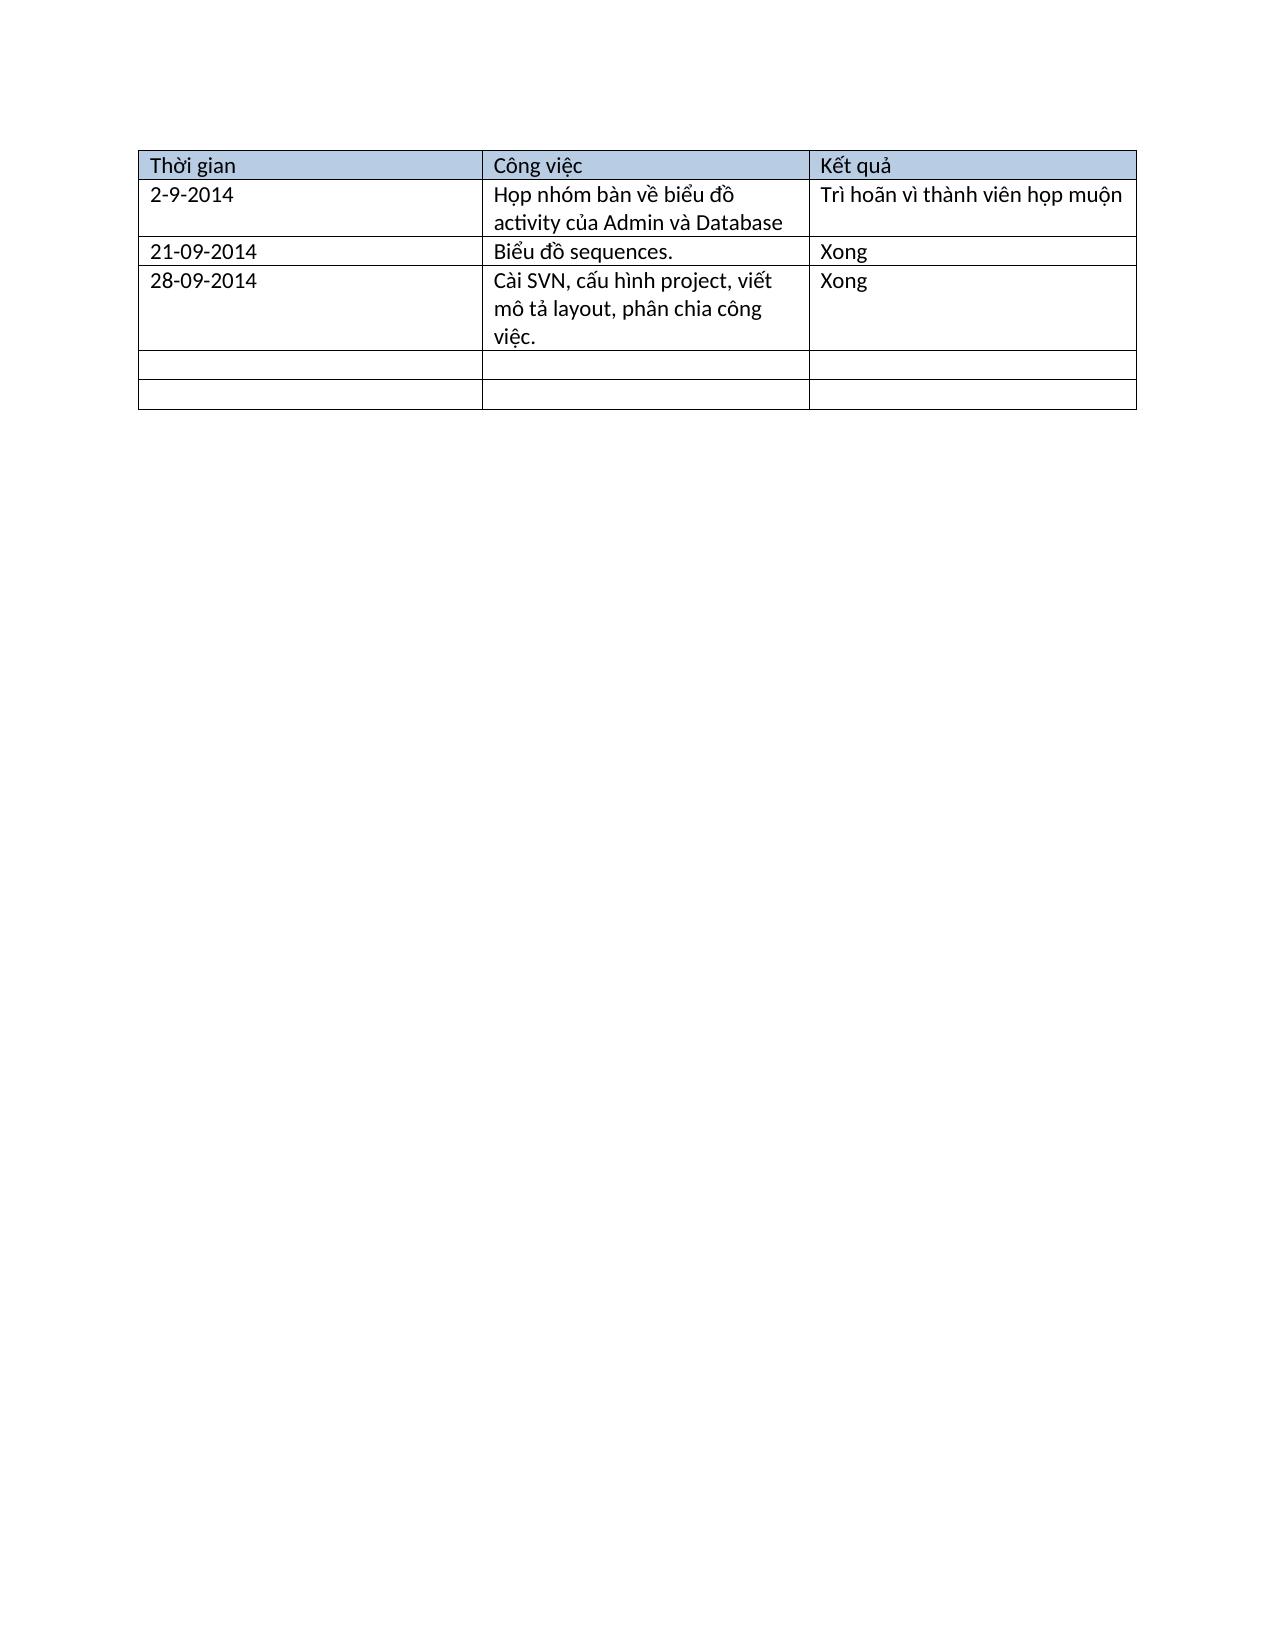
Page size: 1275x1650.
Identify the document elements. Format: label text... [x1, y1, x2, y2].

table_cell [139, 351, 482, 379]
table_cell Trì hoãn vì thành viên họp muộn [810, 180, 1136, 236]
table_header Công việc [483, 151, 809, 179]
table_cell 21-09-2014 [139, 237, 482, 265]
table_cell [483, 380, 809, 408]
table_cell 28-09-2014 [139, 266, 482, 350]
table_cell [810, 380, 1136, 408]
table_cell [483, 351, 809, 379]
table_cell Họp nhóm bàn về biểu đồ activity của Admin và Database [483, 180, 809, 236]
table_cell [139, 380, 482, 408]
table_header Thời gian [139, 151, 482, 179]
table_cell 2-9-2014 [139, 180, 482, 236]
table_cell Xong [810, 266, 1136, 350]
table_cell Xong [810, 237, 1136, 265]
table_header Kết quả [810, 151, 1136, 179]
table_cell Biểu đồ sequences. [483, 237, 809, 265]
table_cell Cài SVN, cấu hình project, viết mô tả layout, phân chia công việc. [483, 266, 809, 350]
table_cell [810, 351, 1136, 379]
